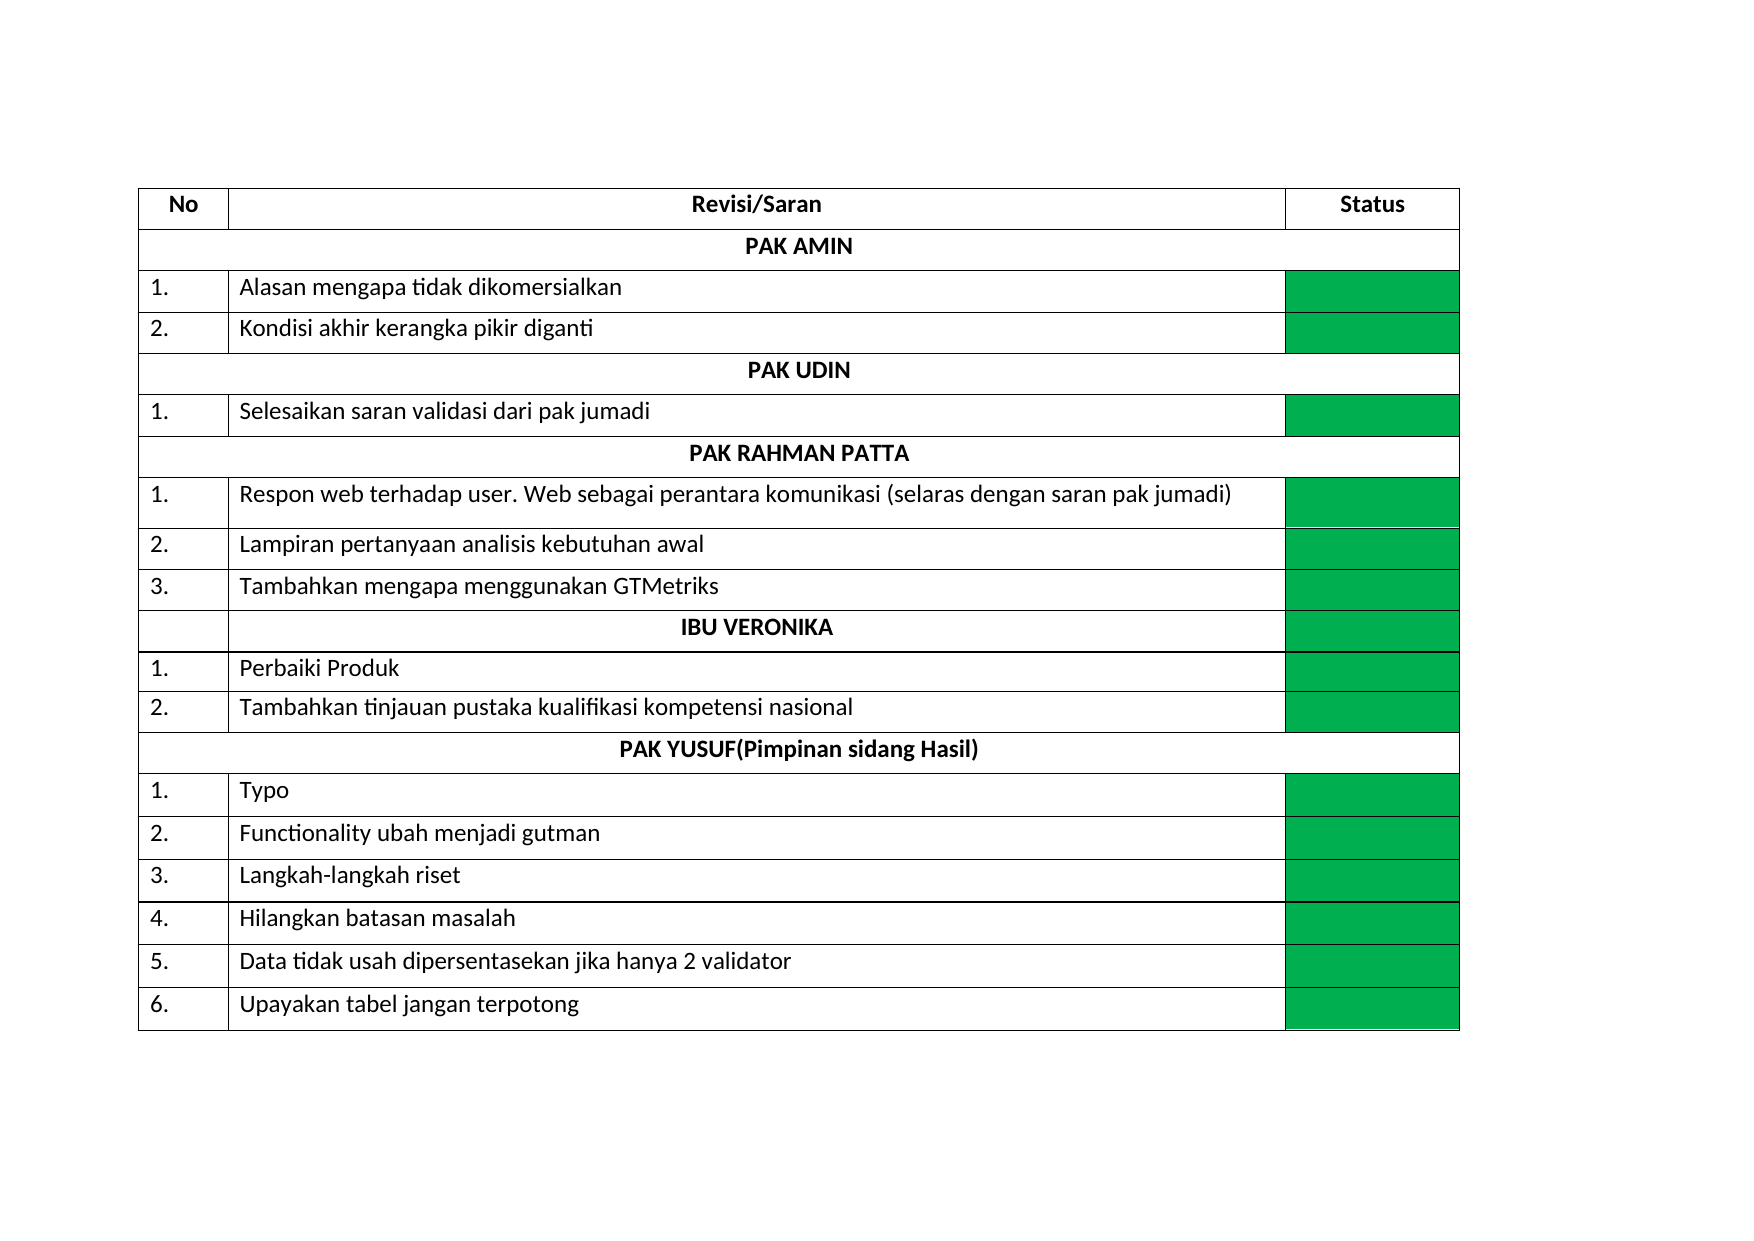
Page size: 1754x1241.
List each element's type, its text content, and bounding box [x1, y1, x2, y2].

table_header Status [1286, 189, 1459, 229]
table_cell [139, 529, 228, 569]
table_header Revisi/Saran [229, 189, 1285, 229]
table_cell [1286, 817, 1459, 859]
table_cell 5. [139, 945, 228, 987]
table_cell IBU VERONIKA [229, 611, 1285, 651]
table_cell [1286, 860, 1459, 901]
table_cell PAK UDIN [139, 354, 1459, 394]
table_cell Hilangkan batasan masalah [229, 903, 1285, 944]
table_cell Respon web terhadap user. Web sebagai perantara komunikasi (selaras dengan saran pak jumadi) [229, 478, 1285, 527]
table_cell Functionality ubah menjadi gutman [229, 817, 1285, 859]
table_cell Tambahkan tinjauan pustaka kualifikasi kompetensi nasional [229, 692, 1285, 732]
table_cell [1286, 692, 1459, 732]
table_cell [1286, 903, 1459, 944]
table_cell Tambahkan mengapa menggunakan GTMetriks [229, 570, 1285, 610]
table_cell Selesaikan saran validasi dari pak jumadi [229, 395, 1285, 436]
table_cell PAK YUSUF(Pimpinan sidang Hasil) [139, 733, 1459, 773]
table_cell 1. [139, 478, 228, 527]
table_cell [139, 313, 228, 353]
table_cell Alasan mengapa tidak dikomersialkan [229, 271, 1285, 312]
table_cell [1286, 988, 1459, 1029]
table_cell [1286, 395, 1459, 436]
table_cell [1286, 653, 1459, 691]
table_cell [139, 570, 228, 610]
table_cell PAK AMIN [139, 230, 1459, 270]
table_cell Data tidak usah dipersentasekan jika hanya 2 validator [229, 945, 1285, 987]
table_cell 2. [139, 692, 228, 732]
table_cell Lampiran pertanyaan analisis kebutuhan awal [229, 529, 1285, 569]
table_cell [1286, 529, 1459, 569]
table_cell Typo [229, 774, 1285, 816]
table_cell [1286, 570, 1459, 610]
table_cell [1286, 271, 1459, 312]
table_cell [1286, 478, 1459, 527]
table_cell Langkah-langkah riset [229, 860, 1285, 901]
table_cell PAK RAHMAN PATTA [139, 437, 1459, 477]
table_cell 3. [139, 860, 228, 901]
table_cell [1286, 774, 1459, 816]
table_cell Kondisi akhir kerangka pikir diganti [229, 313, 1285, 353]
table_cell [1286, 611, 1459, 651]
table_cell Perbaiki Produk [229, 653, 1285, 691]
table_cell 1. [139, 653, 228, 691]
table_header No [139, 189, 228, 229]
table_cell [1286, 945, 1459, 987]
table_cell 1. [139, 774, 228, 816]
table_cell Upayakan tabel jangan terpotong [229, 988, 1285, 1029]
table_cell [139, 271, 228, 312]
table_cell [139, 395, 228, 436]
table_cell [139, 988, 228, 1029]
table_cell [139, 611, 228, 651]
table_cell 2. [139, 817, 228, 859]
table_cell [1286, 313, 1459, 353]
table_cell 4. [139, 903, 228, 944]
